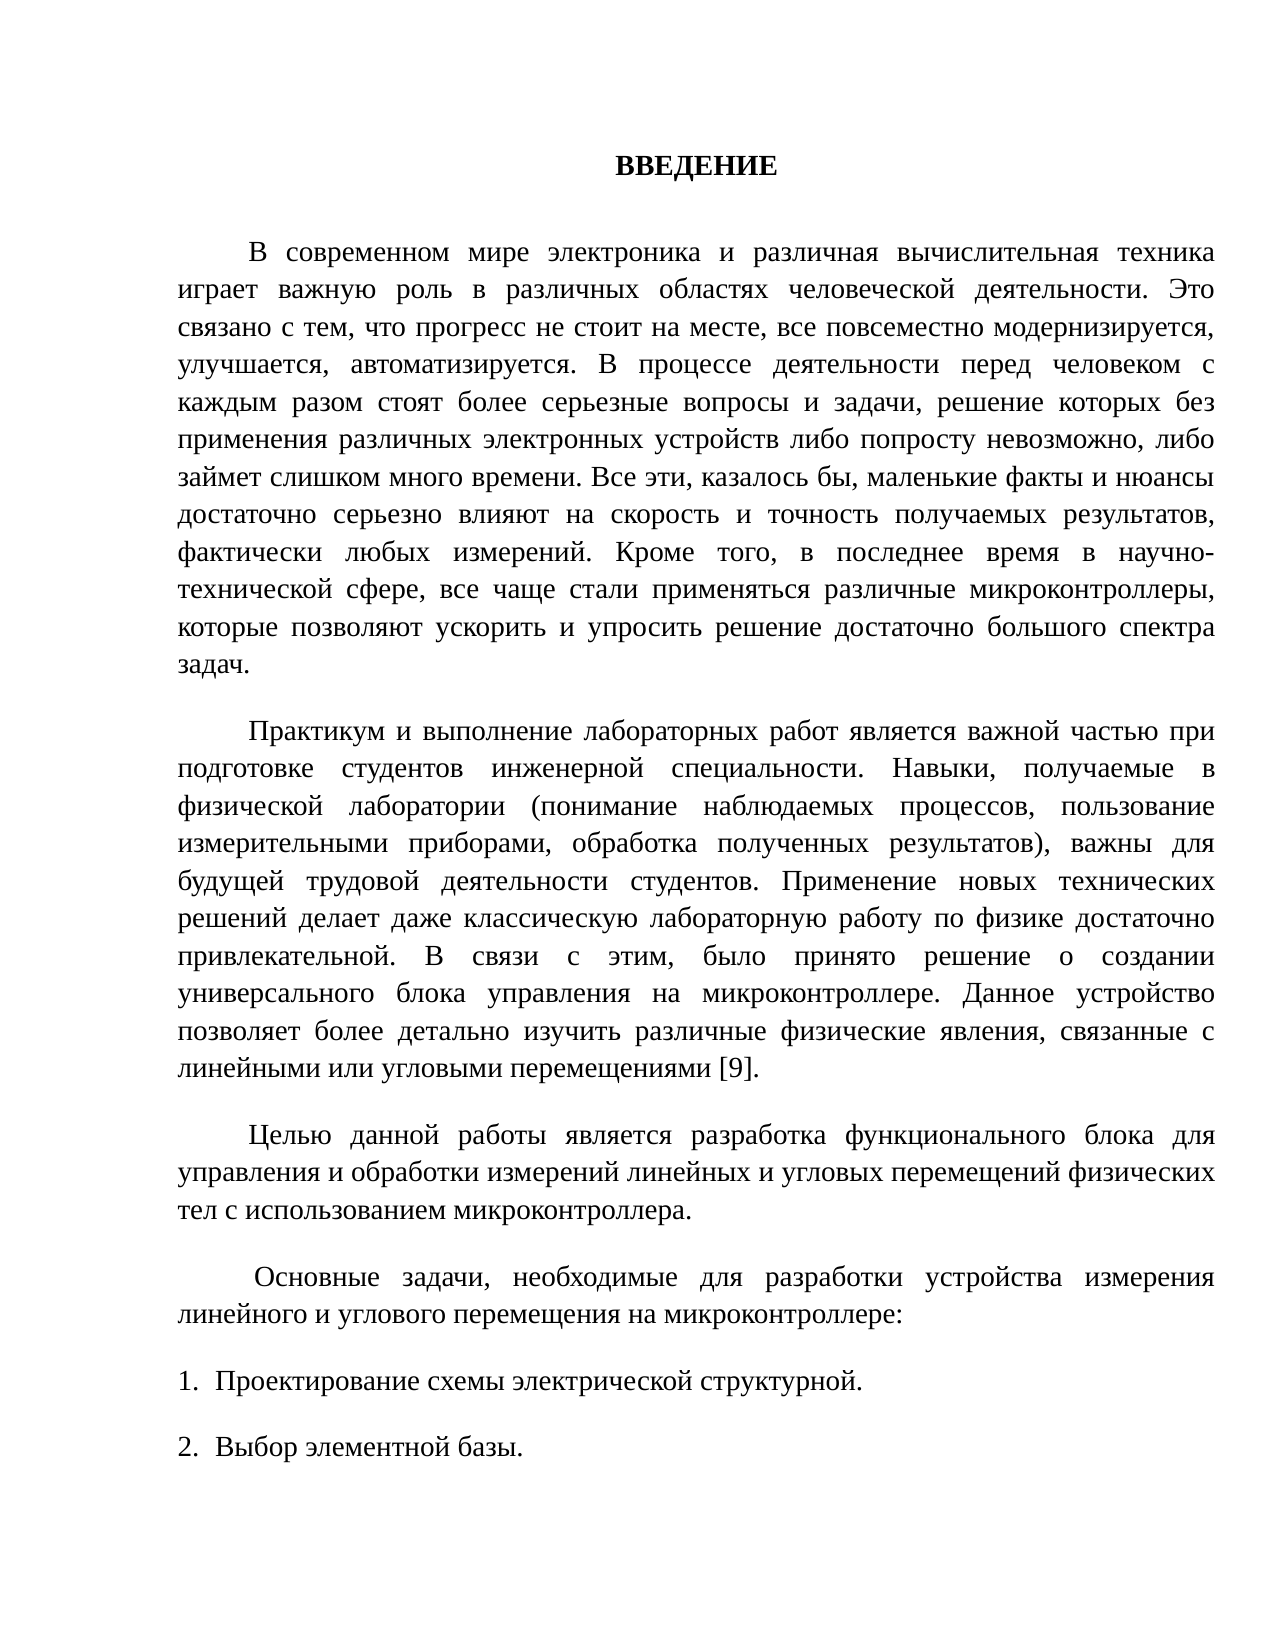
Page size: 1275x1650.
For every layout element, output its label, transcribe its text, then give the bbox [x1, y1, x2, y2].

list Выбор элементной базы. [177, 1426, 1216, 1463]
text ВВЕДЕНИЕ [177, 148, 1216, 181]
text В современном мире электроника и различная вычислительная техника играет важную роль в различных областях человеческой деятельности. Это связано с тем, что прогресс не стоит на месте, все повсеместно модернизируется, улучшается, автоматизируется. В процессе деятельности перед человеком с каждым разом стоят более серьезные вопросы и задачи, решение которых без применения различных электронных устройств либо попросту невозможно, либо займет слишком много времени. Все эти, казалось бы, маленькие факты и нюансы достаточно серьезно влияют на скорость и точность получаемых результатов, фактически любых измерений. Кроме того, в последнее время в научно-технической сфере, все чаще стали применяться различные микроконтроллеры, которые позволяют ускорить и упросить решение достаточно большого спектра задач. [177, 230, 1216, 680]
list Проектирование схемы электрической структурной. [177, 1359, 1216, 1396]
text Целью данной работы является разработка функционального блока для управления и обработки измерений линейных и угловых перемещений физических тел с использованием микроконтроллера. [177, 1113, 1216, 1226]
text Практикум и выполнение лабораторных работ является важной частью при подготовке студентов инженерной специальности. Навыки, получаемые в физической лаборатории (понимание наблюдаемых процессов, пользование измерительными приборами, обработка полученных результатов), важны для будущей трудовой деятельности студентов. Применение новых технических решений делает даже классическую лабораторную работу по физике достаточно привлекательной. В связи с этим, было принято решение о создании универсального блока управления на микроконтроллере. Данное устройство позволяет более детально изучить различные физические явления, связанные с линейными или угловыми перемещениями [9]. [177, 709, 1216, 1084]
text Основные задачи, необходимые для разработки устройства измерения линейного и углового перемещения на микроконтроллере: [177, 1255, 1216, 1330]
